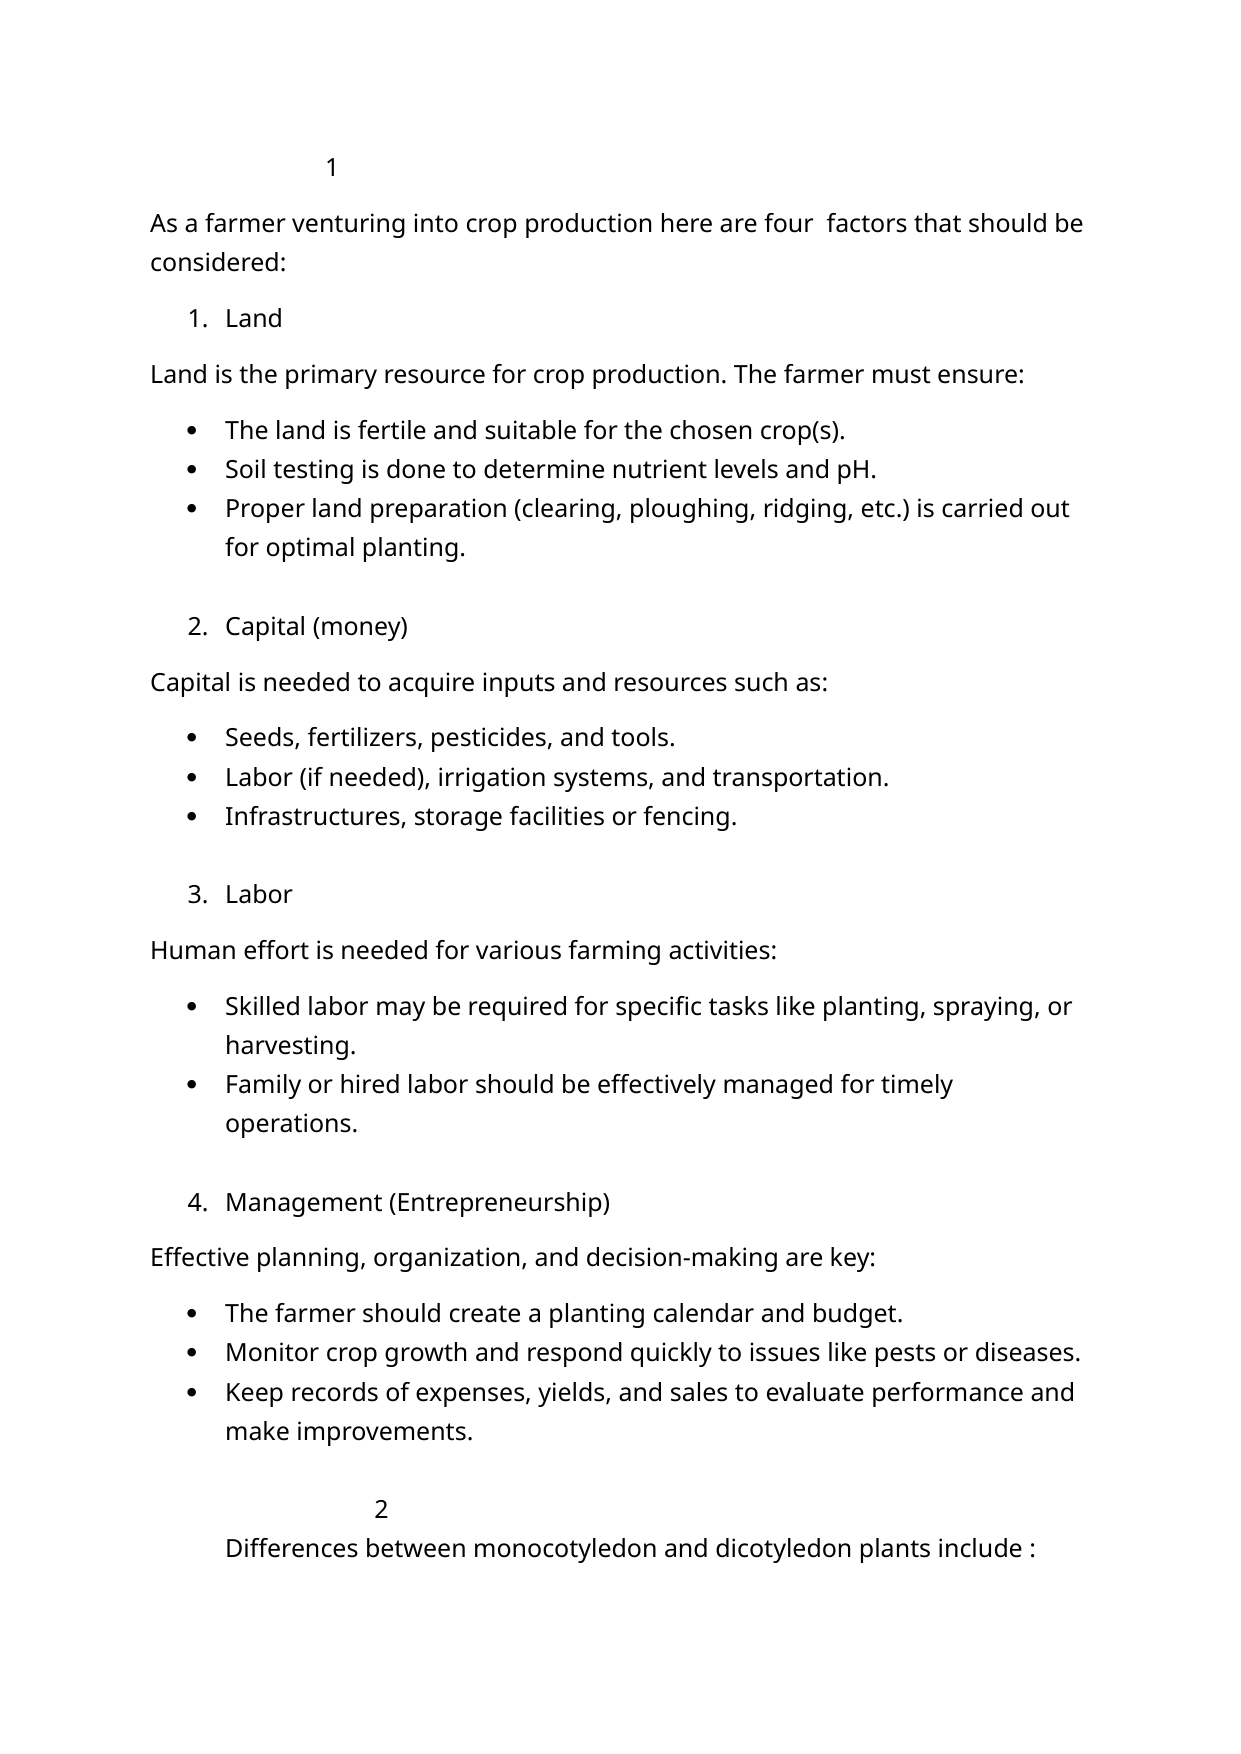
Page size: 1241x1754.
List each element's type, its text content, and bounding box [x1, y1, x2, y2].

text Land is the primary resource for crop production. The farmer must ensure: [150, 357, 1090, 391]
list Infrastructures, storage facilities or fencing. [187, 798, 1090, 832]
list Seeds, fertilizers, pesticides, and tools. [187, 720, 1090, 754]
list Labor [187, 877, 1090, 911]
list Land [187, 301, 1090, 335]
list Keep records of expenses, yields, and sales to evaluate performance and make improvements. [187, 1374, 1090, 1447]
list The land is fertile and suitable for the chosen crop(s). [187, 412, 1090, 447]
text As a farmer venturing into crop production here are four factors that should be considered: [150, 206, 1090, 279]
text Human effort is needed for various farming activities: [150, 932, 1090, 967]
list Management (Entrepreneurship) [187, 1184, 1090, 1218]
list 2 [225, 1492, 1090, 1526]
list Capital (money) [187, 608, 1090, 642]
list Differences between monocotyledon and dicotyledon plants include : [225, 1531, 1090, 1565]
list Labor (if needed), irrigation systems, and transportation. [187, 759, 1090, 793]
list Soil testing is done to determine nutrient levels and pH. [187, 452, 1090, 486]
text 1 [150, 150, 1090, 184]
text Capital is needed to acquire inputs and resources such as: [150, 664, 1090, 698]
list Skilled labor may be required for specific tasks like planting, spraying, or harvesting. [187, 988, 1090, 1062]
list Proper land preparation (clearing, ploughing, ridging, etc.) is carried out for optimal planting. [187, 491, 1090, 564]
list Monitor crop growth and respond quickly to issues like pests or diseases. [187, 1335, 1090, 1369]
list The farmer should create a planting calendar and budget. [187, 1296, 1090, 1330]
list Family or hired labor should be effectively managed for timely operations. [187, 1067, 1090, 1140]
text Effective planning, organization, and decision-making are key: [150, 1240, 1090, 1274]
